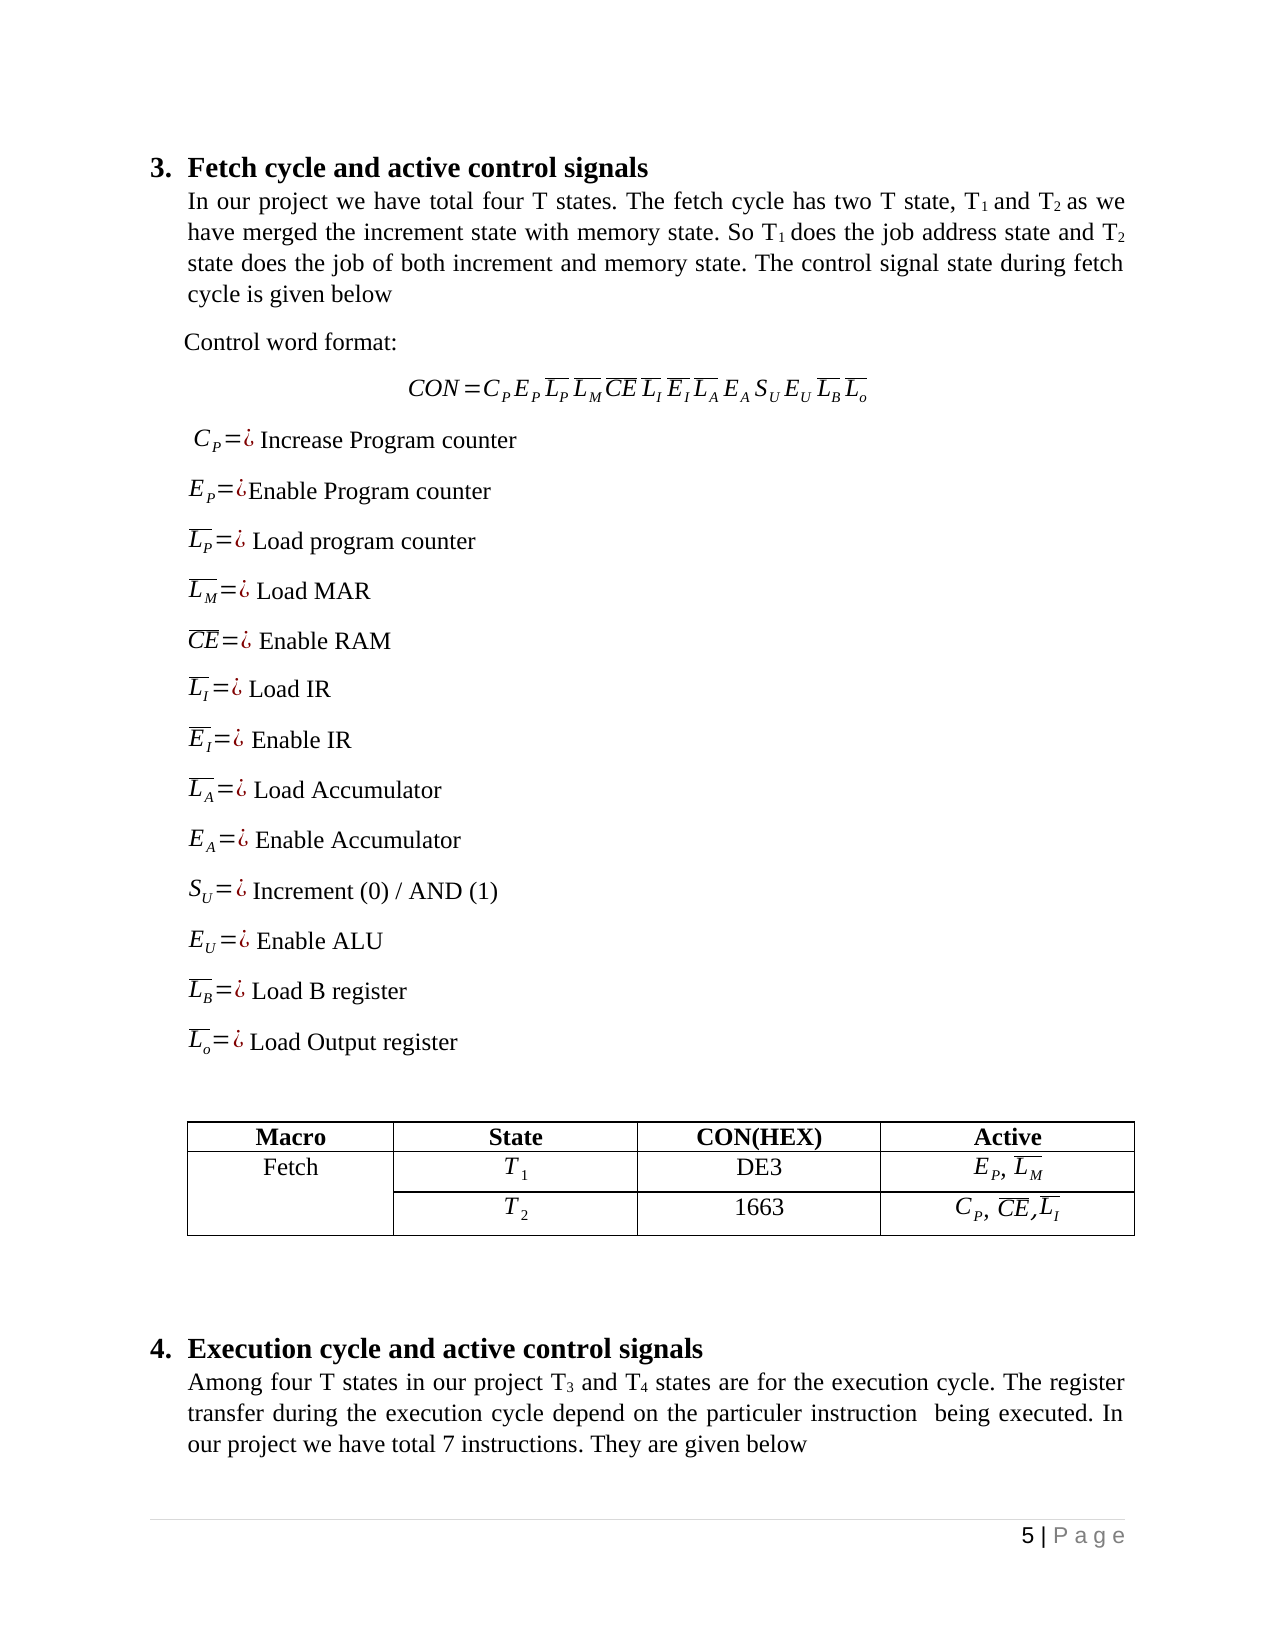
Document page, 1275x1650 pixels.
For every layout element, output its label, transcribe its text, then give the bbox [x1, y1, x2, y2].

text Load program counter [187, 525, 1125, 557]
text Load IR [187, 674, 1125, 705]
table_cell [394, 1193, 637, 1234]
table_cell DE3 [638, 1152, 880, 1191]
table_header Active [881, 1123, 1134, 1151]
text Enable RAM [187, 626, 1125, 655]
text Enable Program counter [187, 475, 1125, 506]
text Enable Accumulator [187, 825, 1125, 856]
text Load Accumulator [187, 774, 1125, 806]
text Load Output register [187, 1026, 1125, 1057]
text Among four T states in our project T3 and T4 states are for the execution cycle. The register transfer during the execution cycle depend on the particuler instruction being executed. In our project we have total 7 instructions. They are given below [187, 1367, 1125, 1458]
subtitle Fetch cycle and active control signals [150, 150, 1125, 183]
text Load B register [187, 976, 1125, 1007]
table_cell , [881, 1152, 1134, 1191]
text In our project we have total four T states. The fetch cycle has two T state, T1 and T2 as we have merged the increment state with memory state. So T1 does the job address state and T2 state does the job of both increment and memory state. The control signal state during fetch cycle is given below [187, 186, 1125, 308]
table_header Macro [188, 1123, 393, 1151]
table_cell 1663 [638, 1193, 880, 1234]
table_header CON(HEX) [638, 1123, 880, 1151]
table_cell Fetch [188, 1152, 393, 1234]
subtitle Execution cycle and active control signals [150, 1331, 1125, 1364]
text Increase Program counter [187, 425, 1125, 456]
text Increment (0) / AND (1) [187, 875, 1125, 906]
table_cell [394, 1152, 637, 1191]
text Enable ALU [187, 925, 1125, 957]
table_header State [394, 1123, 637, 1151]
text Load MAR [187, 576, 1125, 607]
text Enable IR [187, 724, 1125, 756]
text Control word format: [150, 327, 1125, 356]
table_cell , , [881, 1193, 1134, 1234]
